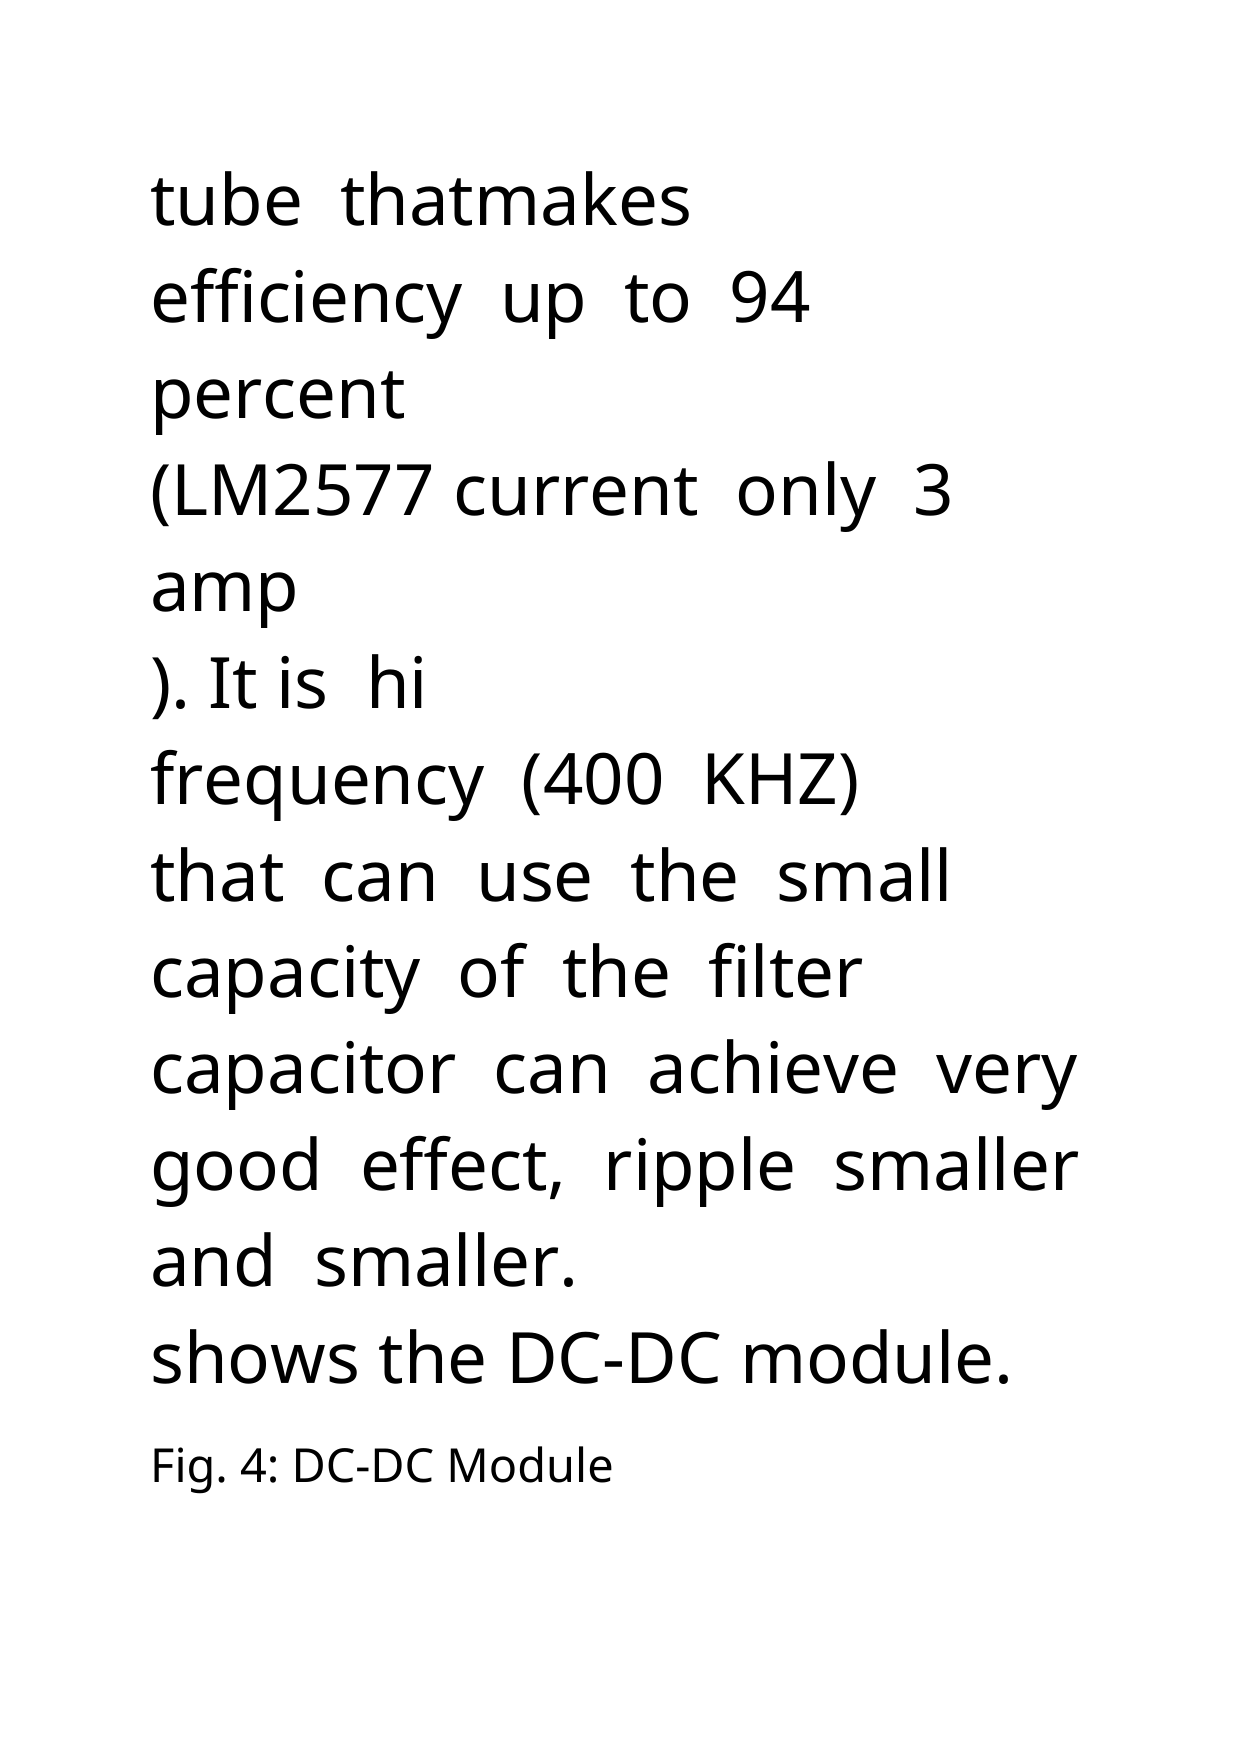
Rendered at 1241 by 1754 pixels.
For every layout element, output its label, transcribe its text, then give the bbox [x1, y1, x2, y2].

text ). It is hi [150, 632, 1090, 729]
text frequency (400 KHZ) [150, 729, 1090, 825]
text good effect, ripple smaller and smaller. [150, 1114, 1090, 1307]
text (LM2577 current only 3 amp [150, 439, 1090, 632]
text efficiency up to 94 percent [150, 246, 1090, 439]
text shows the DC-DC module. [150, 1307, 1090, 1404]
text that can use the small [150, 825, 1090, 922]
text tube thatmakes [150, 150, 1090, 246]
text capacity of the filter capacitor can achieve very [150, 922, 1090, 1114]
text Fig. 4: DC-DC Module [150, 1432, 1090, 1496]
